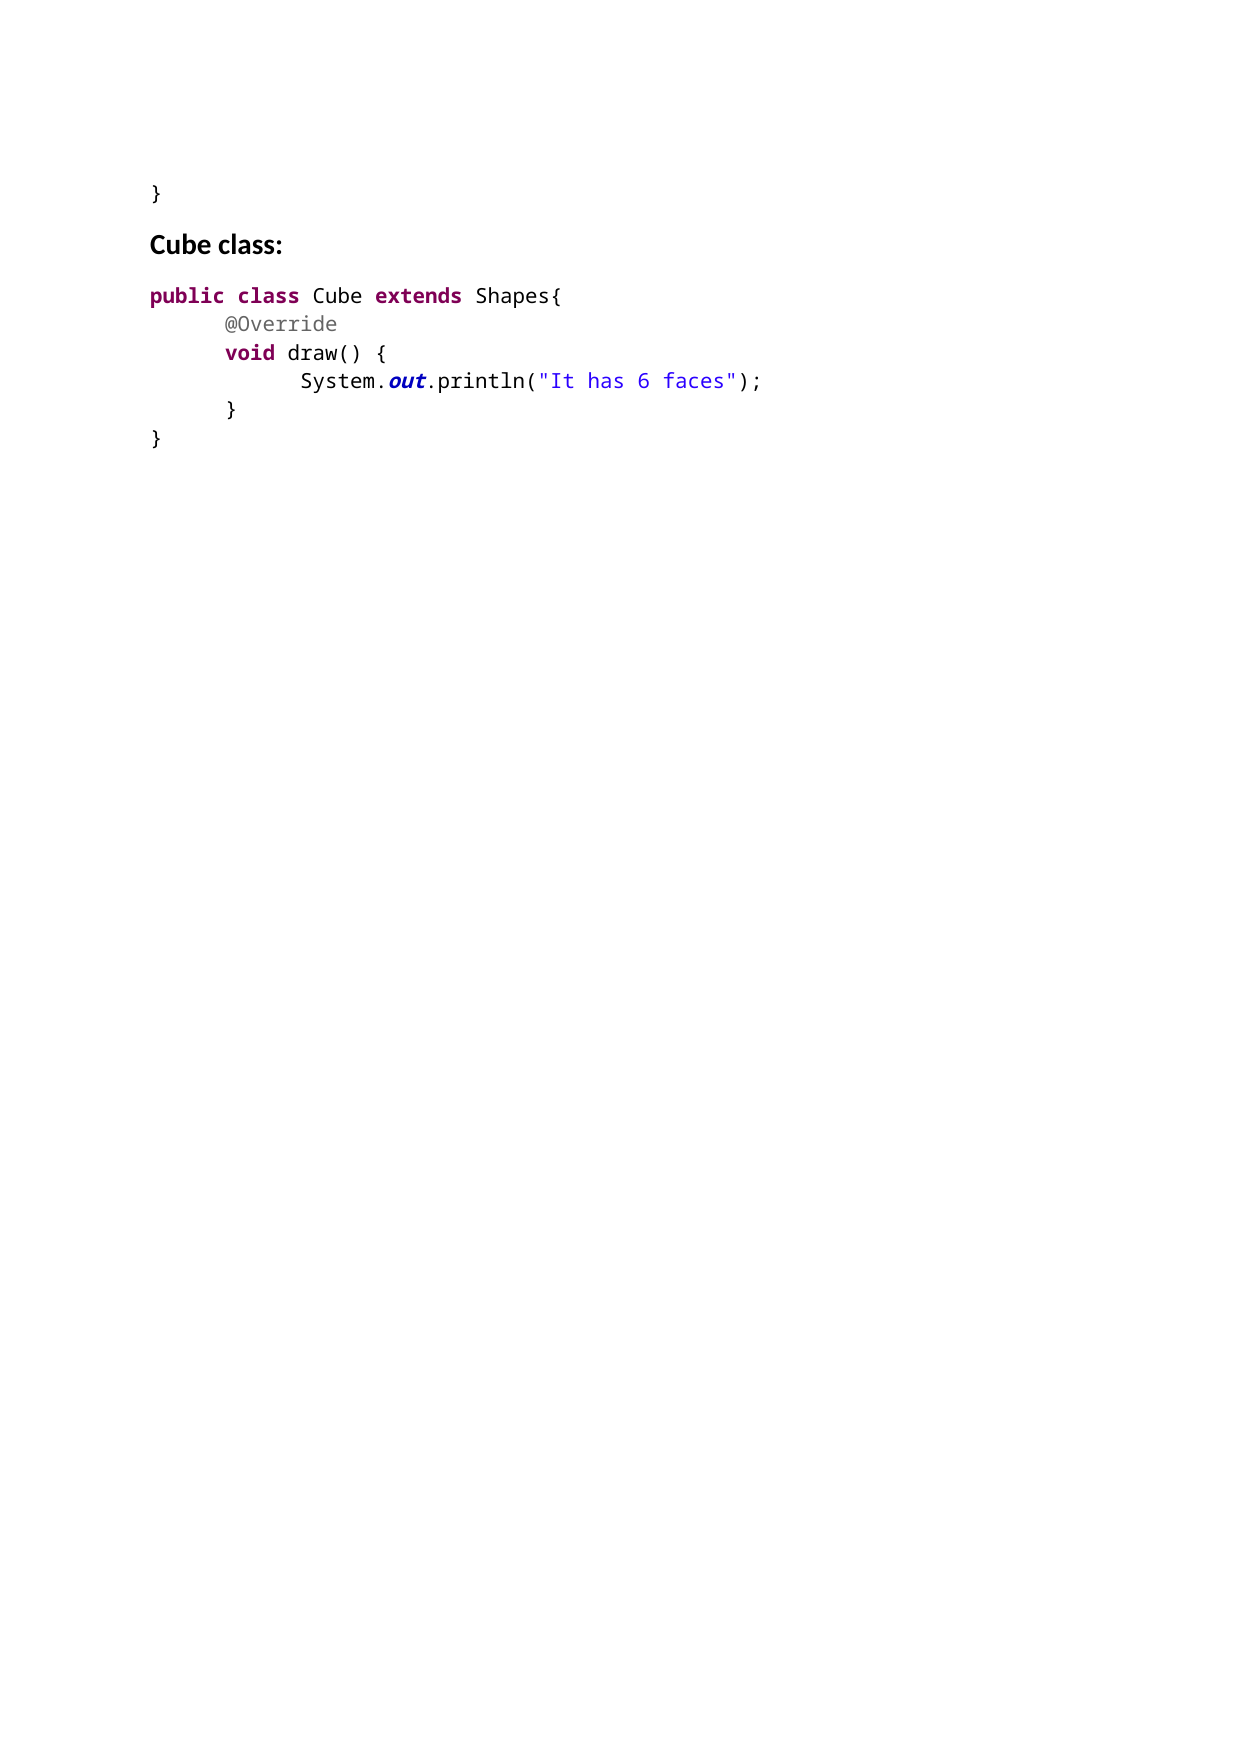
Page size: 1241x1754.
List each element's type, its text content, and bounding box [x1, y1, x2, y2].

text } [150, 394, 1090, 423]
text } [150, 178, 1090, 207]
text } [150, 423, 1090, 451]
text Cube class: [150, 226, 1090, 261]
text @Override [150, 309, 1090, 338]
text void draw() { [150, 338, 1090, 366]
text System.out.println("It has 6 faces"); [150, 366, 1090, 394]
text public class Cube extends Shapes{ [150, 281, 1090, 309]
